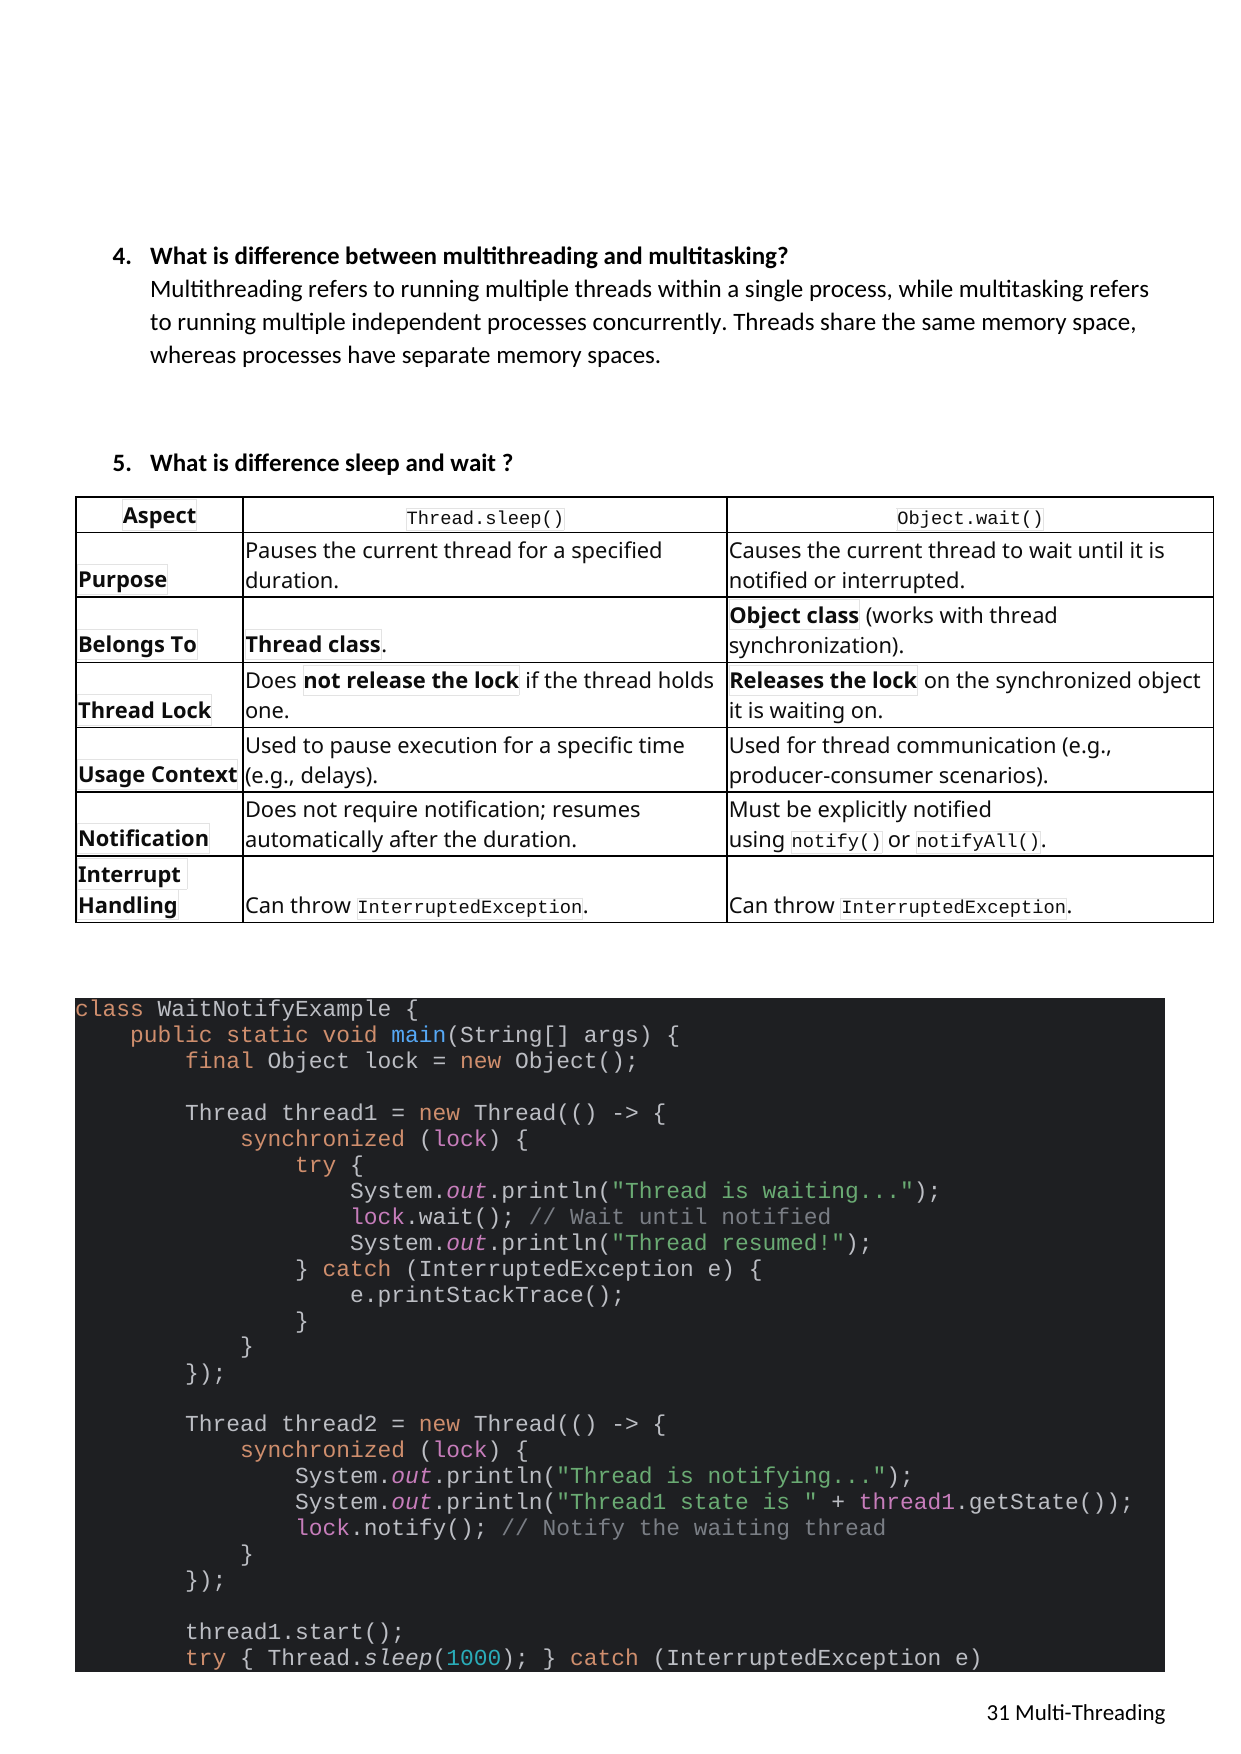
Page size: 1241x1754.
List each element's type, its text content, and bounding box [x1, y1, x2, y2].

table_cell Thread class. [244, 598, 726, 661]
table_cell Thread Lock [77, 663, 242, 727]
table_cell Releases the lock on the synchronized object it is waiting on. [728, 663, 1213, 727]
table_cell Belongs To [77, 598, 242, 661]
table_cell Does not release the lock if the thread holds one. [244, 663, 726, 727]
table_cell Causes the current thread to wait until it is notified or interrupted. [728, 533, 1213, 596]
list Multithreading refers to running multiple threads within a single process, while multitasking refers to running multiple independent processes concurrently. Threads share the same memory space, whereas processes have separate memory spaces. [150, 273, 1165, 370]
table_cell Pauses the current thread for a specified duration. [244, 533, 726, 596]
table_cell Object class (works with thread synchronization). [728, 598, 1213, 661]
table_cell Must be explicitly notified using notify() or notifyAll(). [728, 793, 1213, 855]
table_header Object.wait() [728, 498, 1213, 532]
table_cell Used for thread communication (e.g., producer-consumer scenarios). [728, 728, 1213, 791]
table_cell Notification [77, 793, 242, 855]
list What is difference sleep and wait ? [112, 447, 1165, 477]
table_cell Used to pause execution for a specific time (e.g., delays). [244, 728, 726, 791]
list What is difference between multithreading and multitasking? [112, 240, 1165, 271]
table_cell Does not require notification; resumes automatically after the duration. [244, 793, 726, 855]
table_header Aspect [77, 498, 242, 532]
table_cell Can throw InterruptedException. [244, 857, 726, 922]
table_cell Interrupt Handling [77, 857, 242, 922]
table_cell Usage Context [77, 728, 242, 791]
table_cell Purpose [77, 533, 242, 596]
table_cell Can throw InterruptedException. [728, 857, 1213, 922]
table_header Thread.sleep() [244, 498, 726, 532]
